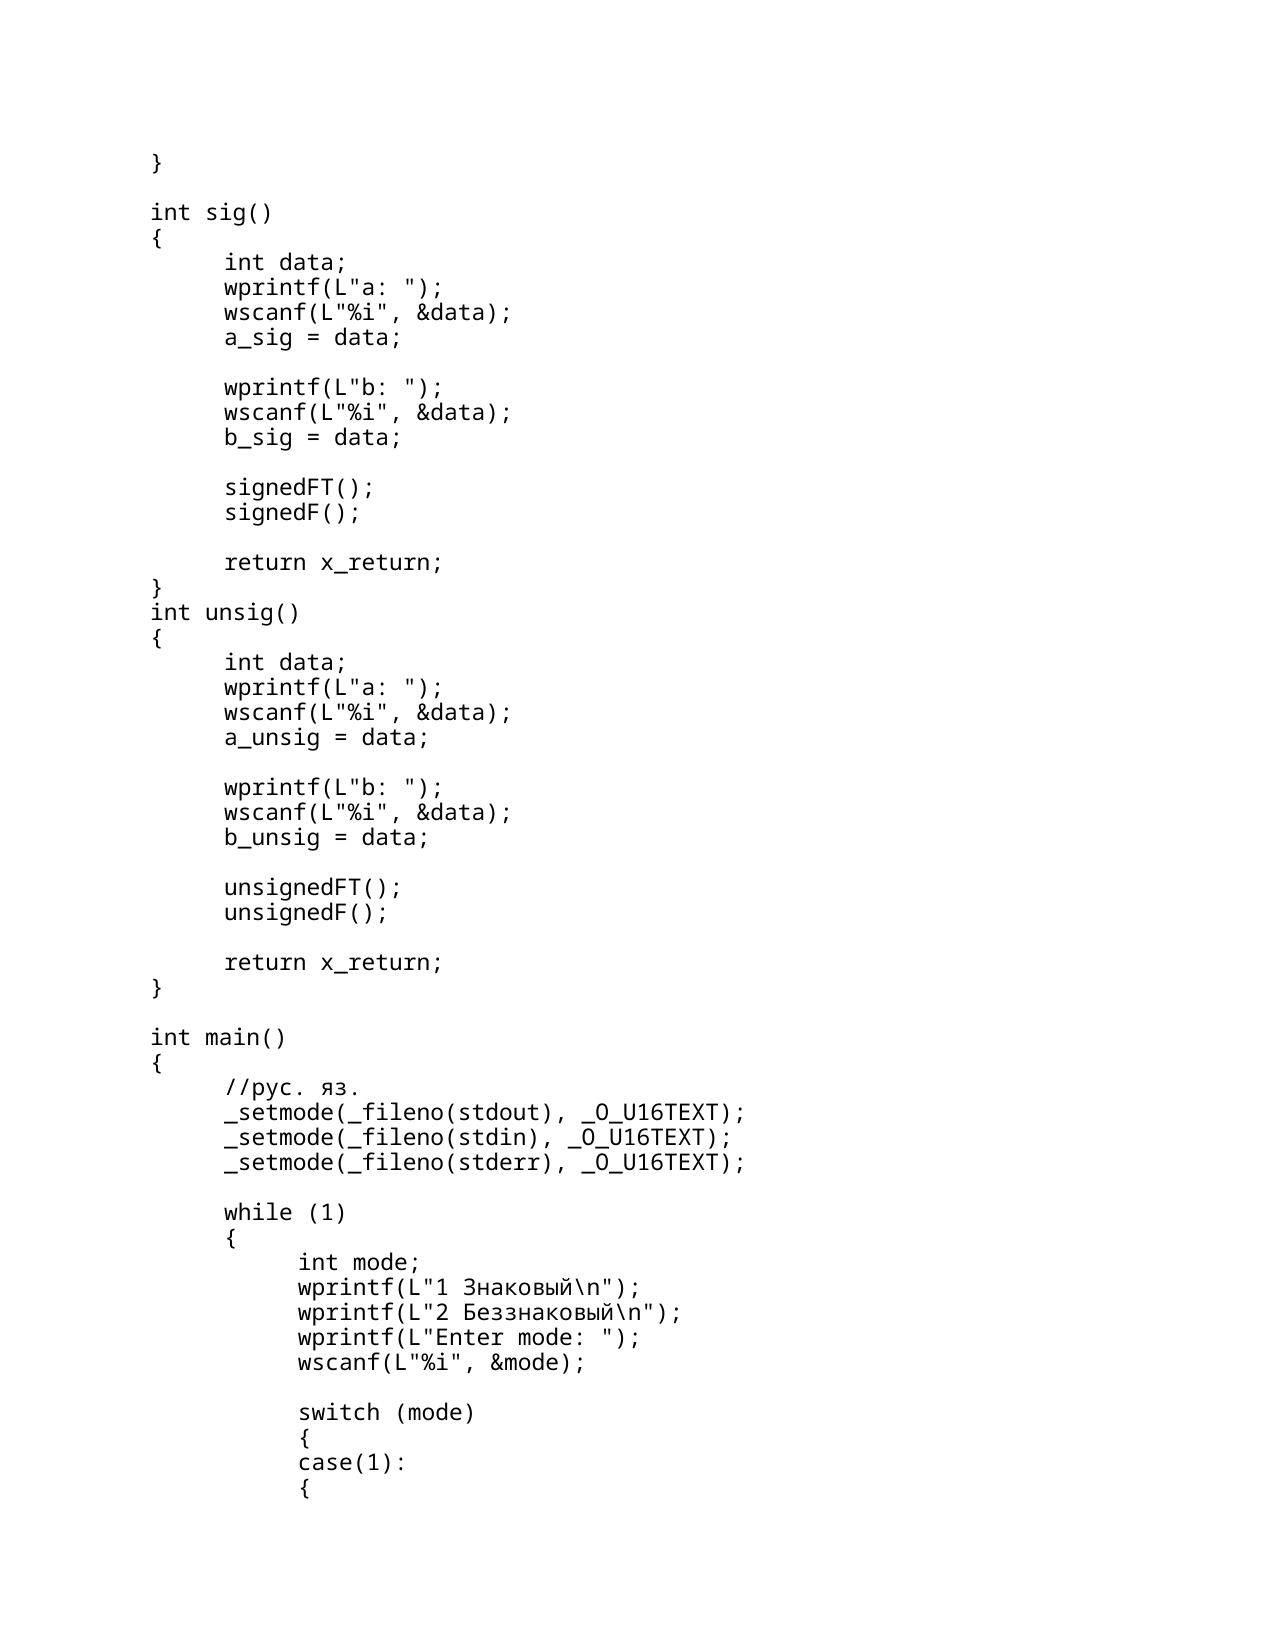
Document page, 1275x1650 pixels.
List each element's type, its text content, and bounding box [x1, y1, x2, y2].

text { [150, 1425, 1125, 1450]
text wprintf(L"a: "); [150, 275, 1125, 300]
text { [150, 225, 1125, 250]
text wscanf(L"%i", &data); [150, 800, 1125, 825]
text signedFT(); [150, 475, 1125, 500]
text int main() [150, 1025, 1125, 1050]
text { [150, 1475, 1125, 1500]
text a_unsig = data; [150, 725, 1125, 750]
text b_sig = data; [150, 425, 1125, 450]
text int data; [150, 650, 1125, 675]
text return x_return; [150, 550, 1125, 575]
text signedF(); [150, 500, 1125, 525]
text b_unsig = data; [150, 825, 1125, 850]
text unsignedF(); [150, 900, 1125, 925]
text int mode; [150, 1250, 1125, 1275]
text { [150, 1050, 1125, 1075]
text wscanf(L"%i", &mode); [150, 1350, 1125, 1375]
text { [150, 1225, 1125, 1250]
text { [150, 625, 1125, 650]
text a_sig = data; [150, 325, 1125, 350]
text wprintf(L"b: "); [150, 375, 1125, 400]
text wscanf(L"%i", &data); [150, 700, 1125, 725]
text _setmode(_fileno(stdout), _O_U16TEXT); [150, 1100, 1125, 1125]
text int data; [150, 250, 1125, 275]
text return x_return; [150, 950, 1125, 975]
text wscanf(L"%i", &data); [150, 300, 1125, 325]
text while (1) [150, 1200, 1125, 1225]
text //рус. яз. [150, 1075, 1125, 1100]
text int sig() [150, 200, 1125, 225]
text int unsig() [150, 600, 1125, 625]
text unsignedFT(); [150, 875, 1125, 900]
text wprintf(L"a: "); [150, 675, 1125, 700]
text wprintf(L"Enter mode: "); [150, 1325, 1125, 1350]
text } [150, 575, 1125, 600]
text wscanf(L"%i", &data); [150, 400, 1125, 425]
text wprintf(L"1 Знаковый\n"); [150, 1275, 1125, 1300]
text switch (mode) [150, 1400, 1125, 1425]
text _setmode(_fileno(stdin), _O_U16TEXT); [150, 1125, 1125, 1150]
text wprintf(L"2 Беззнаковый\n"); [150, 1300, 1125, 1325]
text wprintf(L"b: "); [150, 775, 1125, 800]
text case(1): [150, 1450, 1125, 1475]
text } [150, 150, 1125, 175]
text } [150, 975, 1125, 1000]
text _setmode(_fileno(stderr), _O_U16TEXT); [150, 1150, 1125, 1175]
